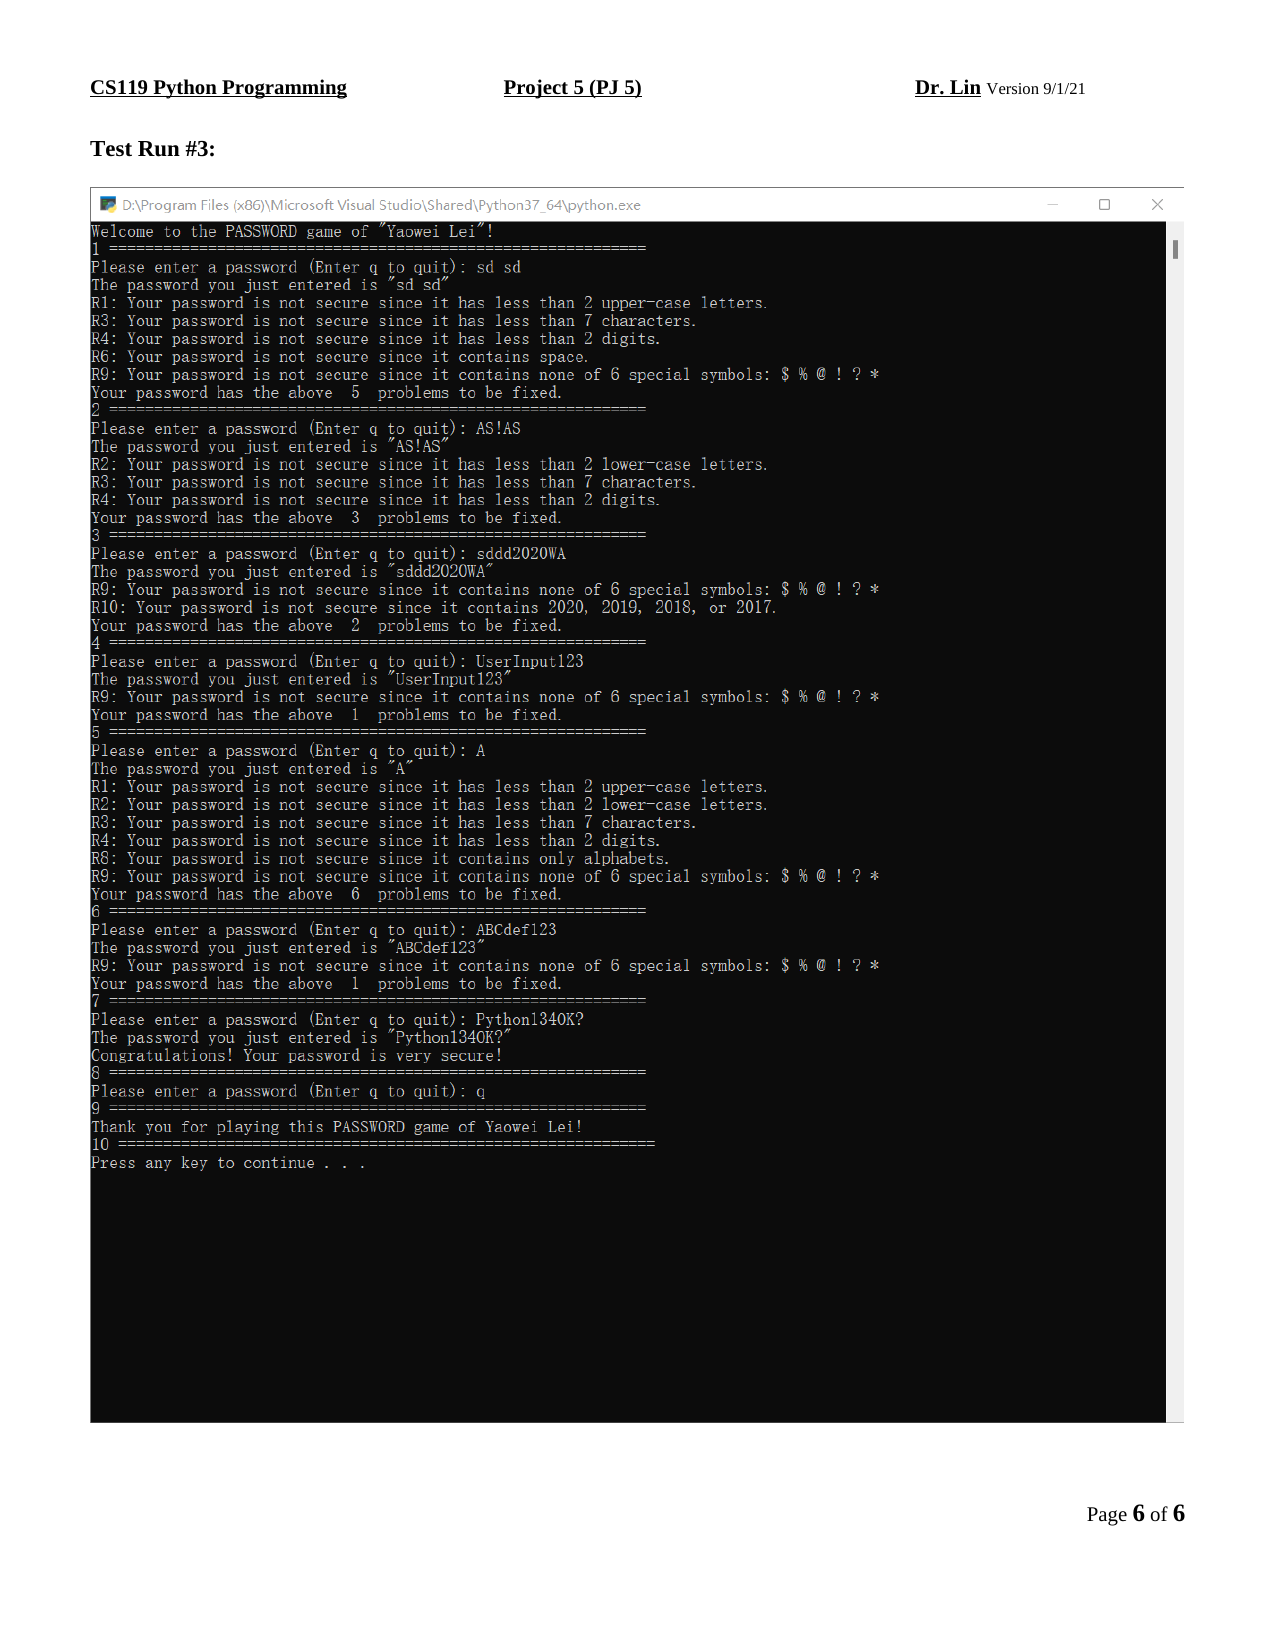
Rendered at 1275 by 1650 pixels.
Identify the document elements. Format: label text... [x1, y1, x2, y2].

text Test Run #3: [90, 135, 1185, 161]
picture [90, 187, 1184, 1423]
